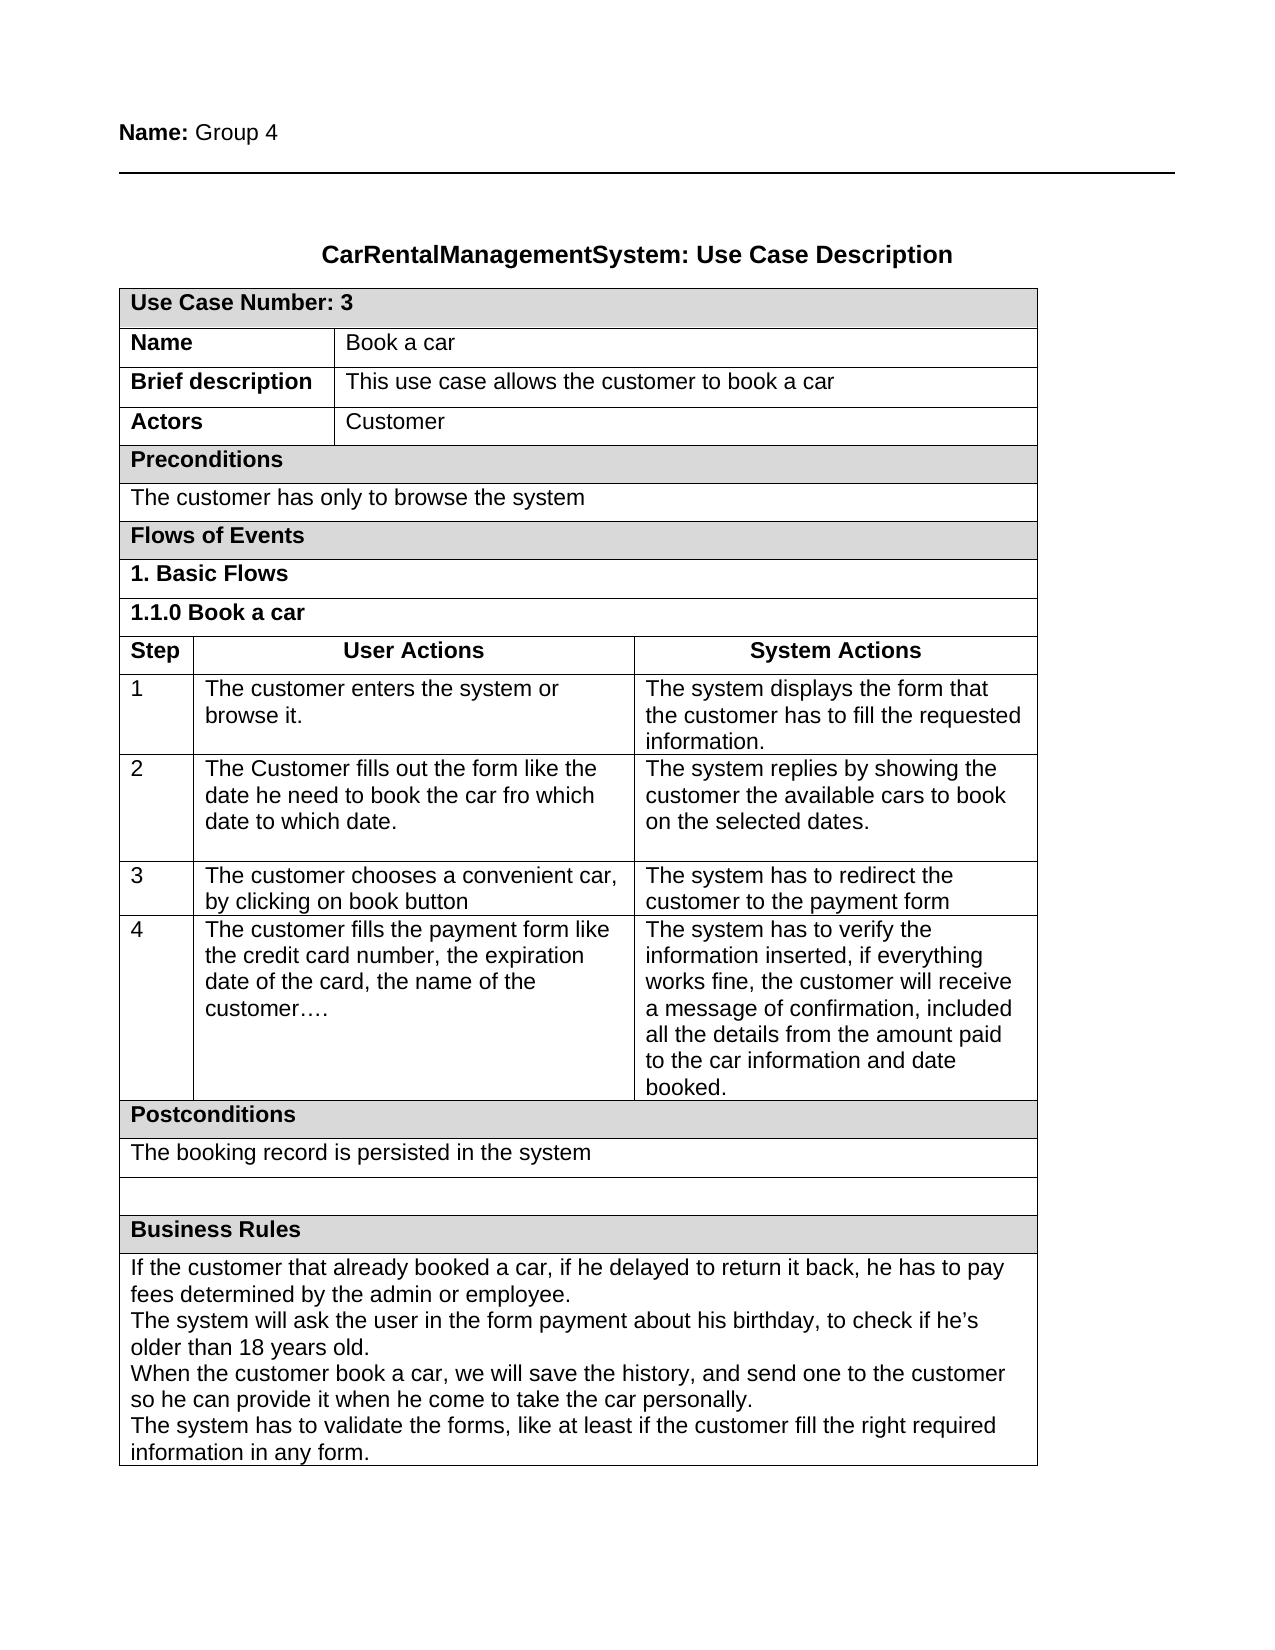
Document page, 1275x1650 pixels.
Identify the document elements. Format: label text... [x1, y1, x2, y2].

table_cell 1 [120, 675, 193, 754]
table_cell Name [120, 329, 334, 367]
table_cell Actors [120, 408, 334, 445]
table_cell 2 [120, 755, 193, 861]
table_cell The system displays the form that the customer has to fill the requested information. [635, 675, 1037, 754]
text CarRentalManagementSystem: Use Case Description [118, 240, 1156, 269]
table_cell Brief description [120, 368, 334, 407]
text Name: Group 4 [118, 118, 1156, 145]
table_cell The customer enters the system or browse it. [194, 675, 634, 754]
table_cell The system has to redirect the customer to the payment form [635, 862, 1037, 914]
table_cell The booking record is persisted in the system [120, 1139, 1037, 1177]
table_cell If the customer that already booked a car, if he delayed to return it back, he has to pay fees determined by the admin or employee. The system will ask the user in the form payment about his birthday, to check if he’s older than 18 years old. When the customer book a car, we will save the history, and send one to the customer so he can provide it when he come to take the car personally. The system has to validate the forms, like at least if the customer fill the right required information in any form. [120, 1254, 1037, 1465]
table_cell This use case allows the customer to book a car [335, 368, 1037, 407]
table_cell 4 [120, 916, 193, 1100]
table_header Use Case Number: 3 [120, 289, 1037, 327]
table_cell User Actions [194, 637, 634, 674]
table_cell The system has to verify the information inserted, if everything works fine, the customer will receive a message of confirmation, included all the details from the amount paid to the car information and date booked. [635, 916, 1037, 1100]
table_cell Book a car [335, 329, 1037, 367]
table_cell Business Rules [120, 1216, 1037, 1253]
table_cell 1. Basic Flows [120, 560, 1037, 597]
table_cell The customer fills the payment form like the credit card number, the expiration date of the card, the name of the customer…. [194, 916, 634, 1100]
table_cell The Customer fills out the form like the date he need to book the car fro which date to which date. [194, 755, 634, 861]
table_cell The system replies by showing the customer the available cars to book on the selected dates. [635, 755, 1037, 861]
table_cell System Actions [635, 637, 1037, 674]
table_cell Flows of Events [120, 522, 1037, 559]
table_cell Customer [335, 408, 1037, 445]
table_cell The customer chooses a convenient car, by clicking on book button [194, 862, 634, 914]
table_cell 1.1.0 Book a car [120, 599, 1037, 636]
table_cell The customer has only to browse the system [120, 484, 1037, 521]
table_cell Postconditions [120, 1101, 1037, 1138]
table_cell 3 [120, 862, 193, 914]
table_cell Step [120, 637, 193, 674]
table_cell Preconditions [120, 446, 1037, 483]
table_cell [120, 1178, 1037, 1215]
